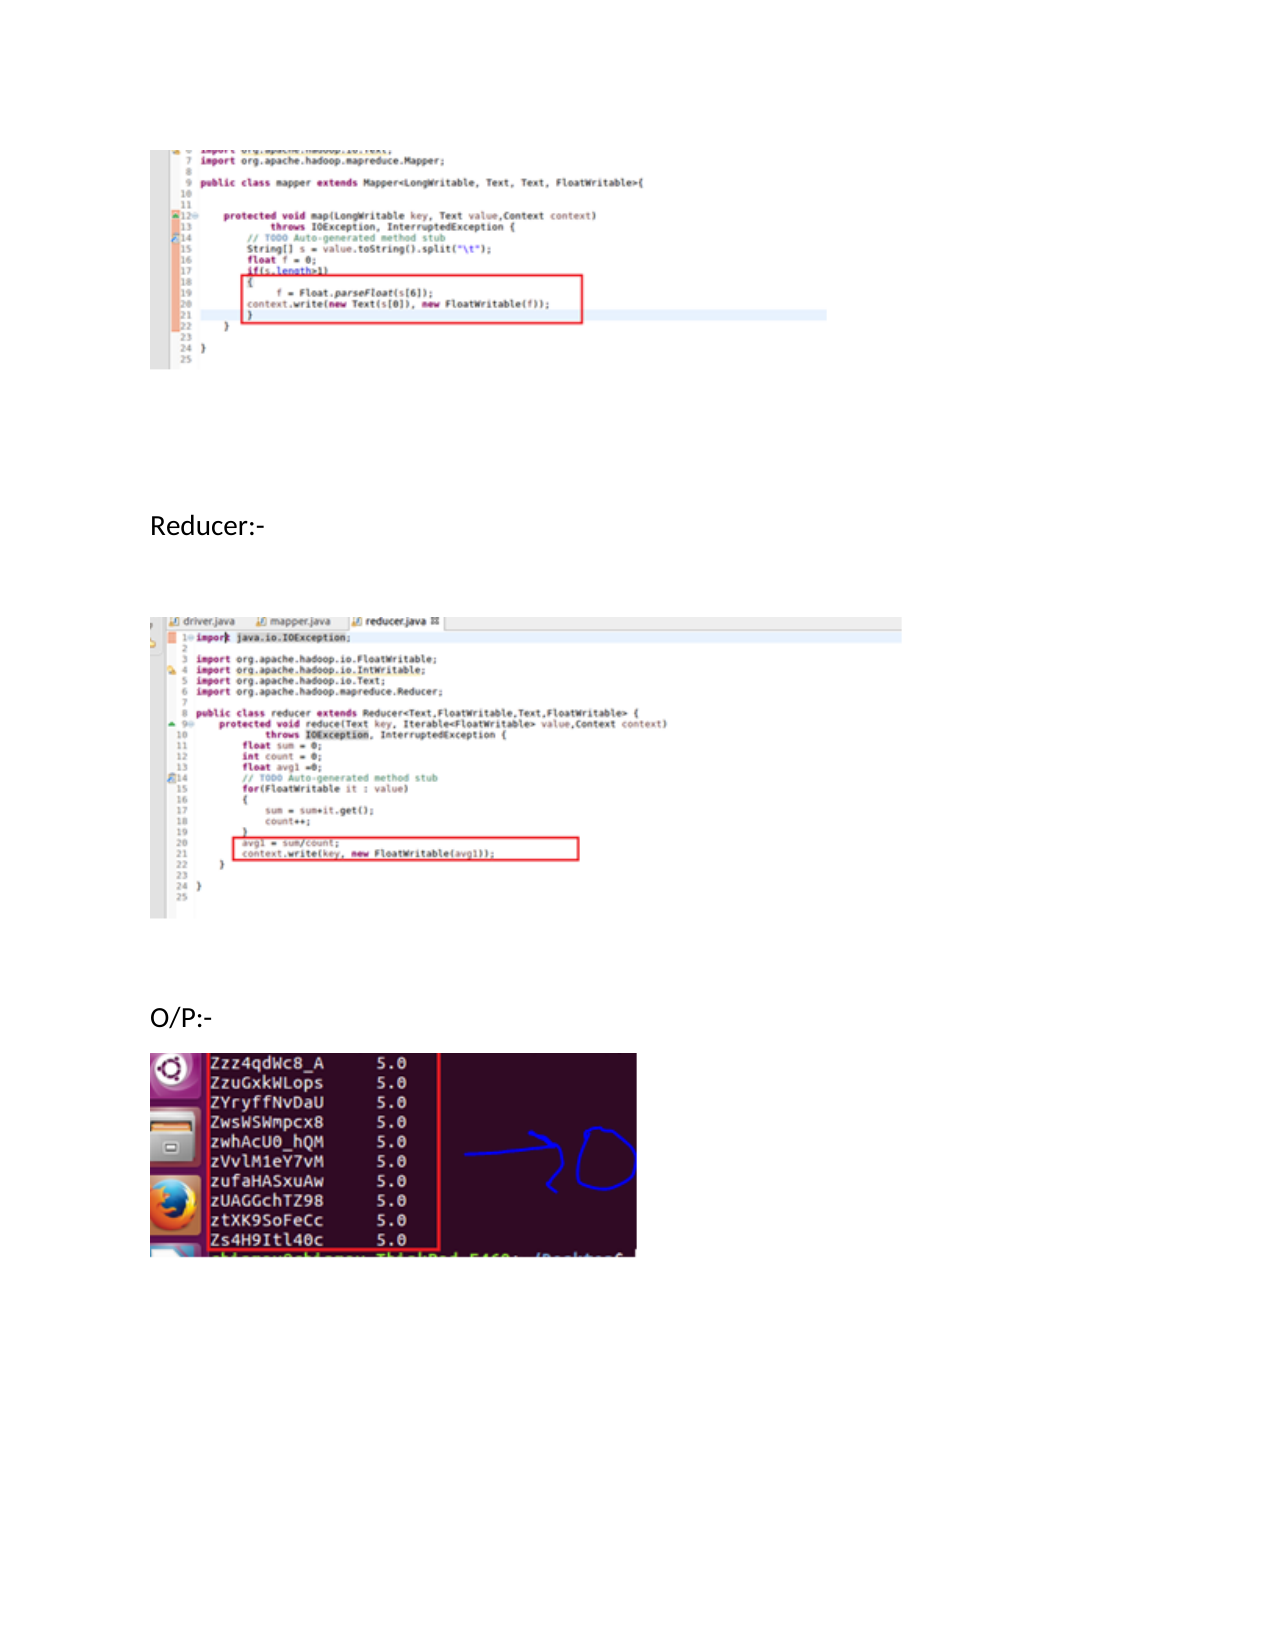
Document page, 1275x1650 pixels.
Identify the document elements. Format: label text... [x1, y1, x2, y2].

picture [150, 617, 902, 925]
text O/P:- [150, 999, 1125, 1034]
text Reducer:- [150, 507, 1125, 543]
picture [150, 1053, 637, 1262]
picture [150, 150, 827, 379]
